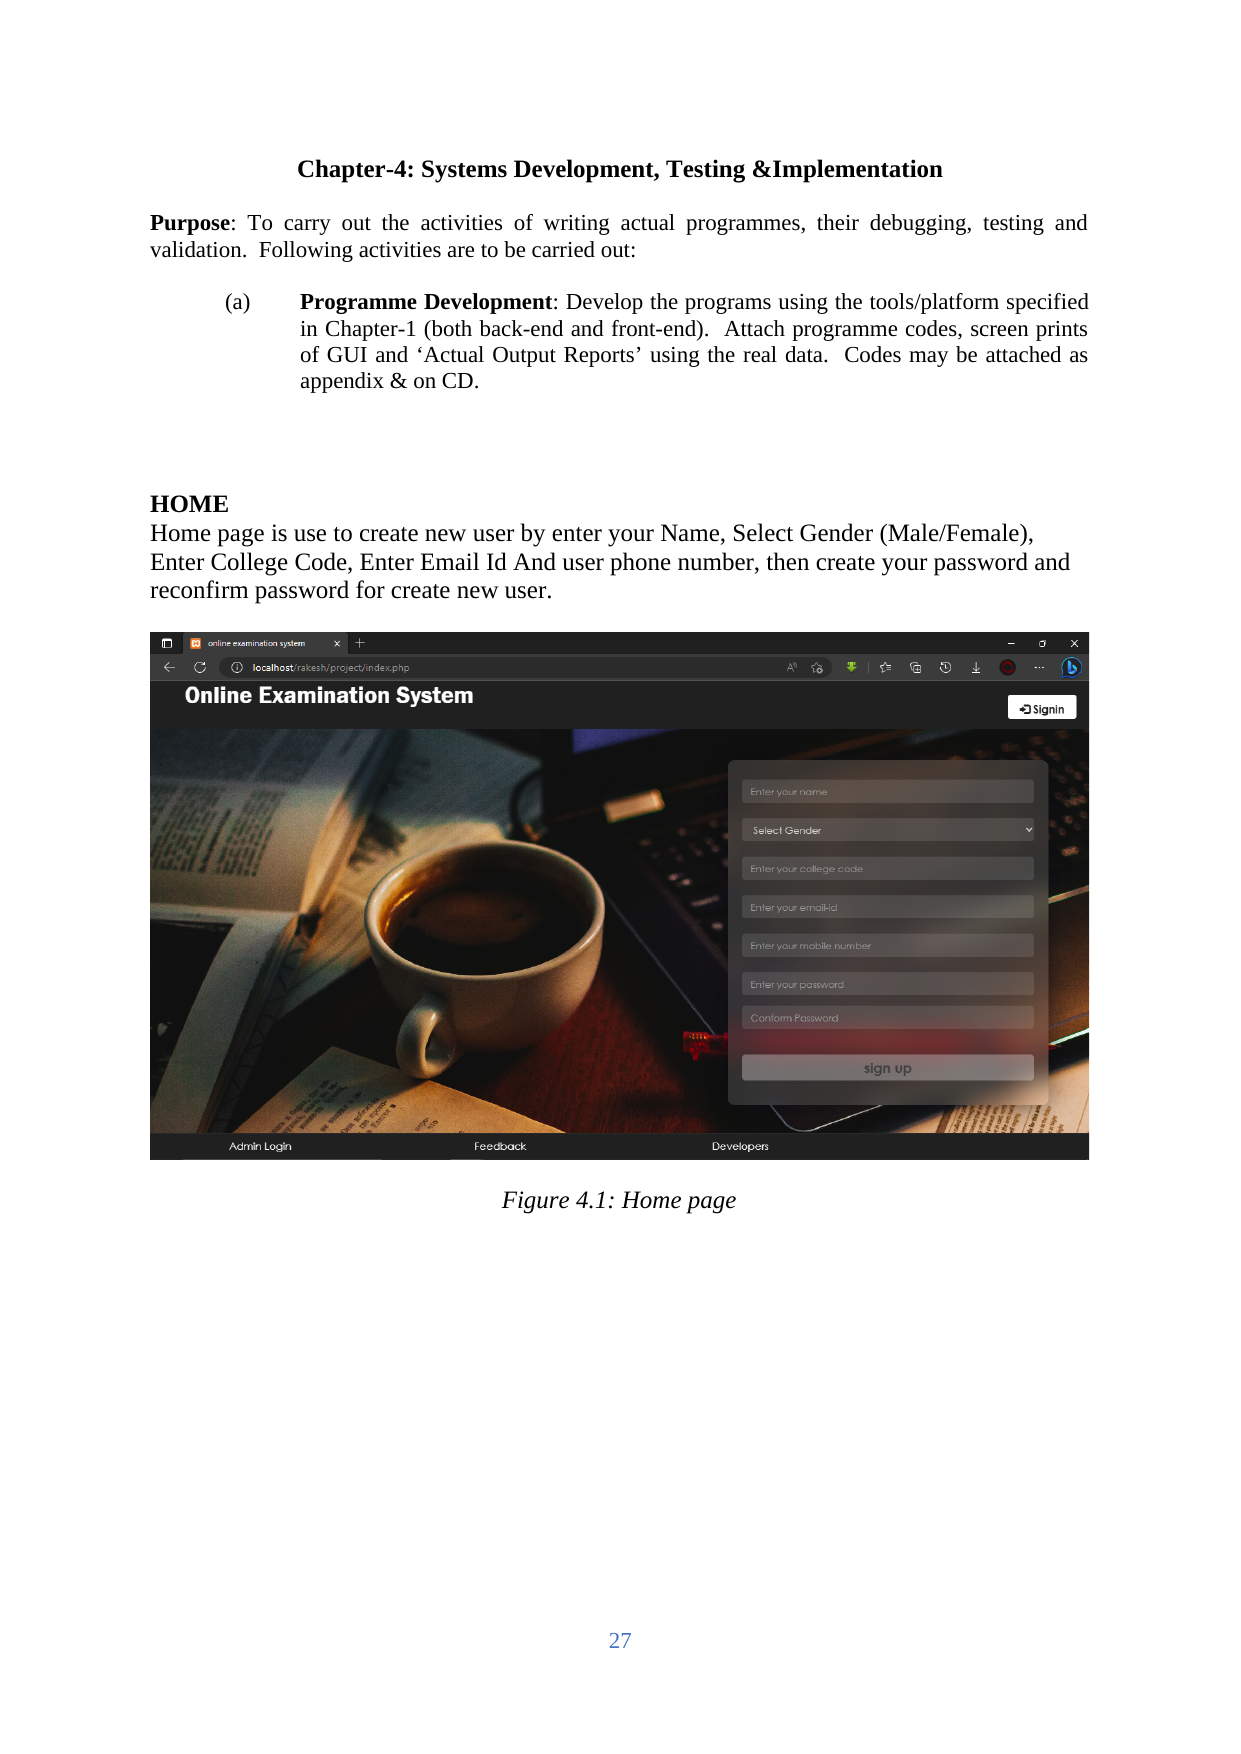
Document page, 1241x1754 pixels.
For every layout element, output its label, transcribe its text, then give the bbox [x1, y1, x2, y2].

picture [150, 632, 1090, 1160]
list Programme Development: Develop the programs using the tools/platform specified in Chapter-1 (both back-end and front-end). Attach programme codes, screen prints of GUI and ‘Actual Output Reports’ using the real data. Codes may be attached as appendix & on CD. [225, 288, 1090, 394]
subtitle Chapter-4: Systems Development, Testing &Implementation [150, 154, 1090, 183]
text Purpose: To carry out the activities of writing actual programmes, their debugging, testing and validation. Following activities are to be carried out: [150, 209, 1090, 262]
text Home page is use to create new user by enter your Name, Select Gender (Male/Female), Enter College Code, Enter Email Id And user phone number, then create your password and reconfirm password for create new user. [150, 518, 1090, 604]
text Figure 4.1: Home page [150, 1185, 1090, 1213]
text HOME [150, 489, 1090, 518]
